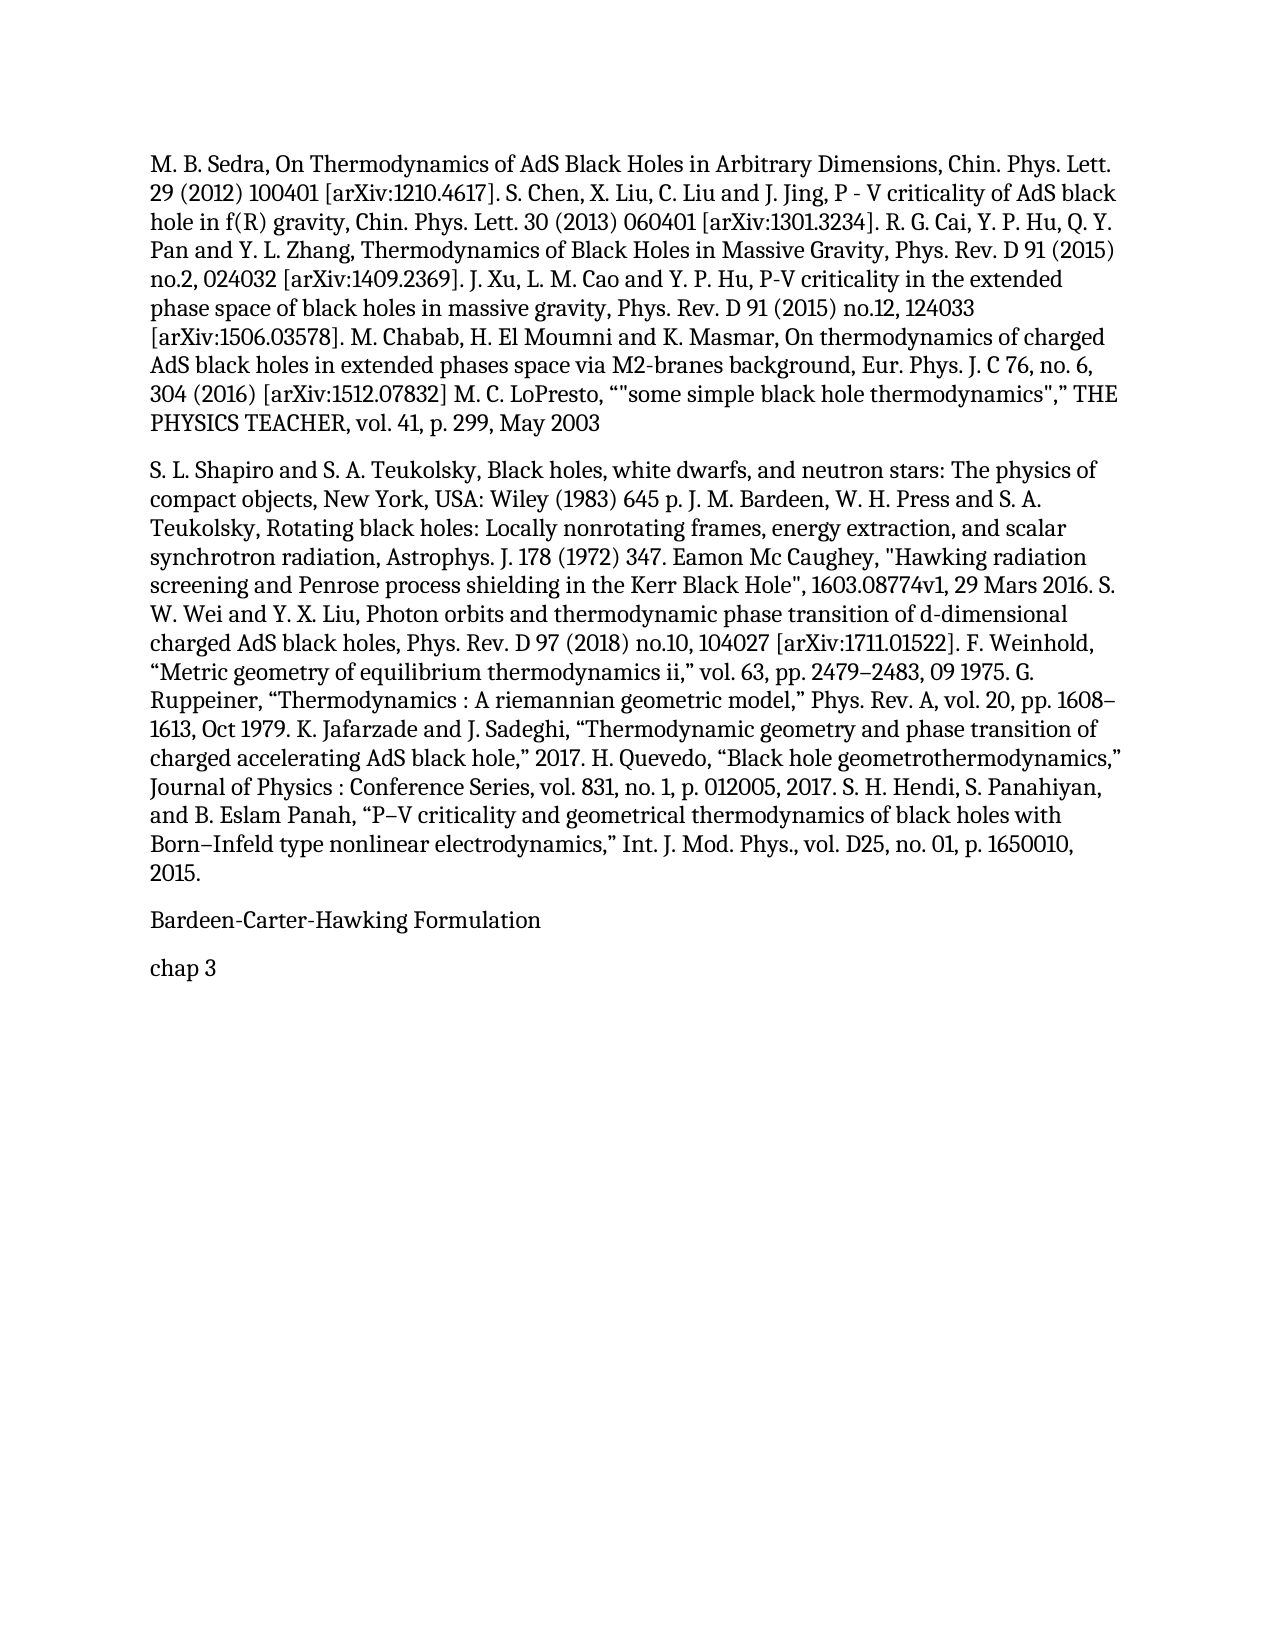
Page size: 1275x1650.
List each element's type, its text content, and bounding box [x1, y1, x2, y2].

text Bardeen-Carter-Hawking Formulation [150, 906, 1125, 935]
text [150, 150, 1125, 437]
text chap 3 [150, 954, 1125, 982]
text S. L. Shapiro and S. A. Teukolsky, Black holes, white dwarfs, and neutron stars: The physics of compact objects, New York, USA: Wiley (1983) 645 p. J. M. Bardeen, W. H. Press and S. A. Teukolsky, Rotating black holes: Locally nonrotating frames, energy extraction, and scalar synchrotron radiation, Astrophys. J. 178 (1972) 347. Eamon Mc Caughey, "Hawking radiation screening and Penrose process shielding in the Kerr Black Hole", 1603.08774v1, 29 Mars 2016. S. W. Wei and Y. X. Liu, Photon orbits and thermodynamic phase transition of d-dimensional charged AdS black holes, Phys. Rev. D 97 (2018) no.10, 104027 [arXiv:1711.01522]. F. Weinhold, “Metric geometry of equilibrium thermodynamics ii,” vol. 63, pp. 2479–2483, 09 1975. G. Ruppeiner, “Thermodynamics : A riemannian geometric model,” Phys. Rev. A, vol. 20, pp. 1608– 1613, Oct 1979. K. Jafarzade and J. Sadeghi, “Thermodynamic geometry and phase transition of charged accelerating AdS black hole,” 2017. H. Quevedo, “Black hole geometrothermodynamics,” Journal of Physics : Conference Series, vol. 831, no. 1, p. 012005, 2017. S. H. Hendi, S. Panahiyan, and B. Eslam Panah, “P–V criticality and geometrical thermodynamics of black holes with Born–Infeld type nonlinear electrodynamics,” Int. J. Mod. Phys., vol. D25, no. 01, p. 1650010, 2015. [150, 456, 1125, 887]
